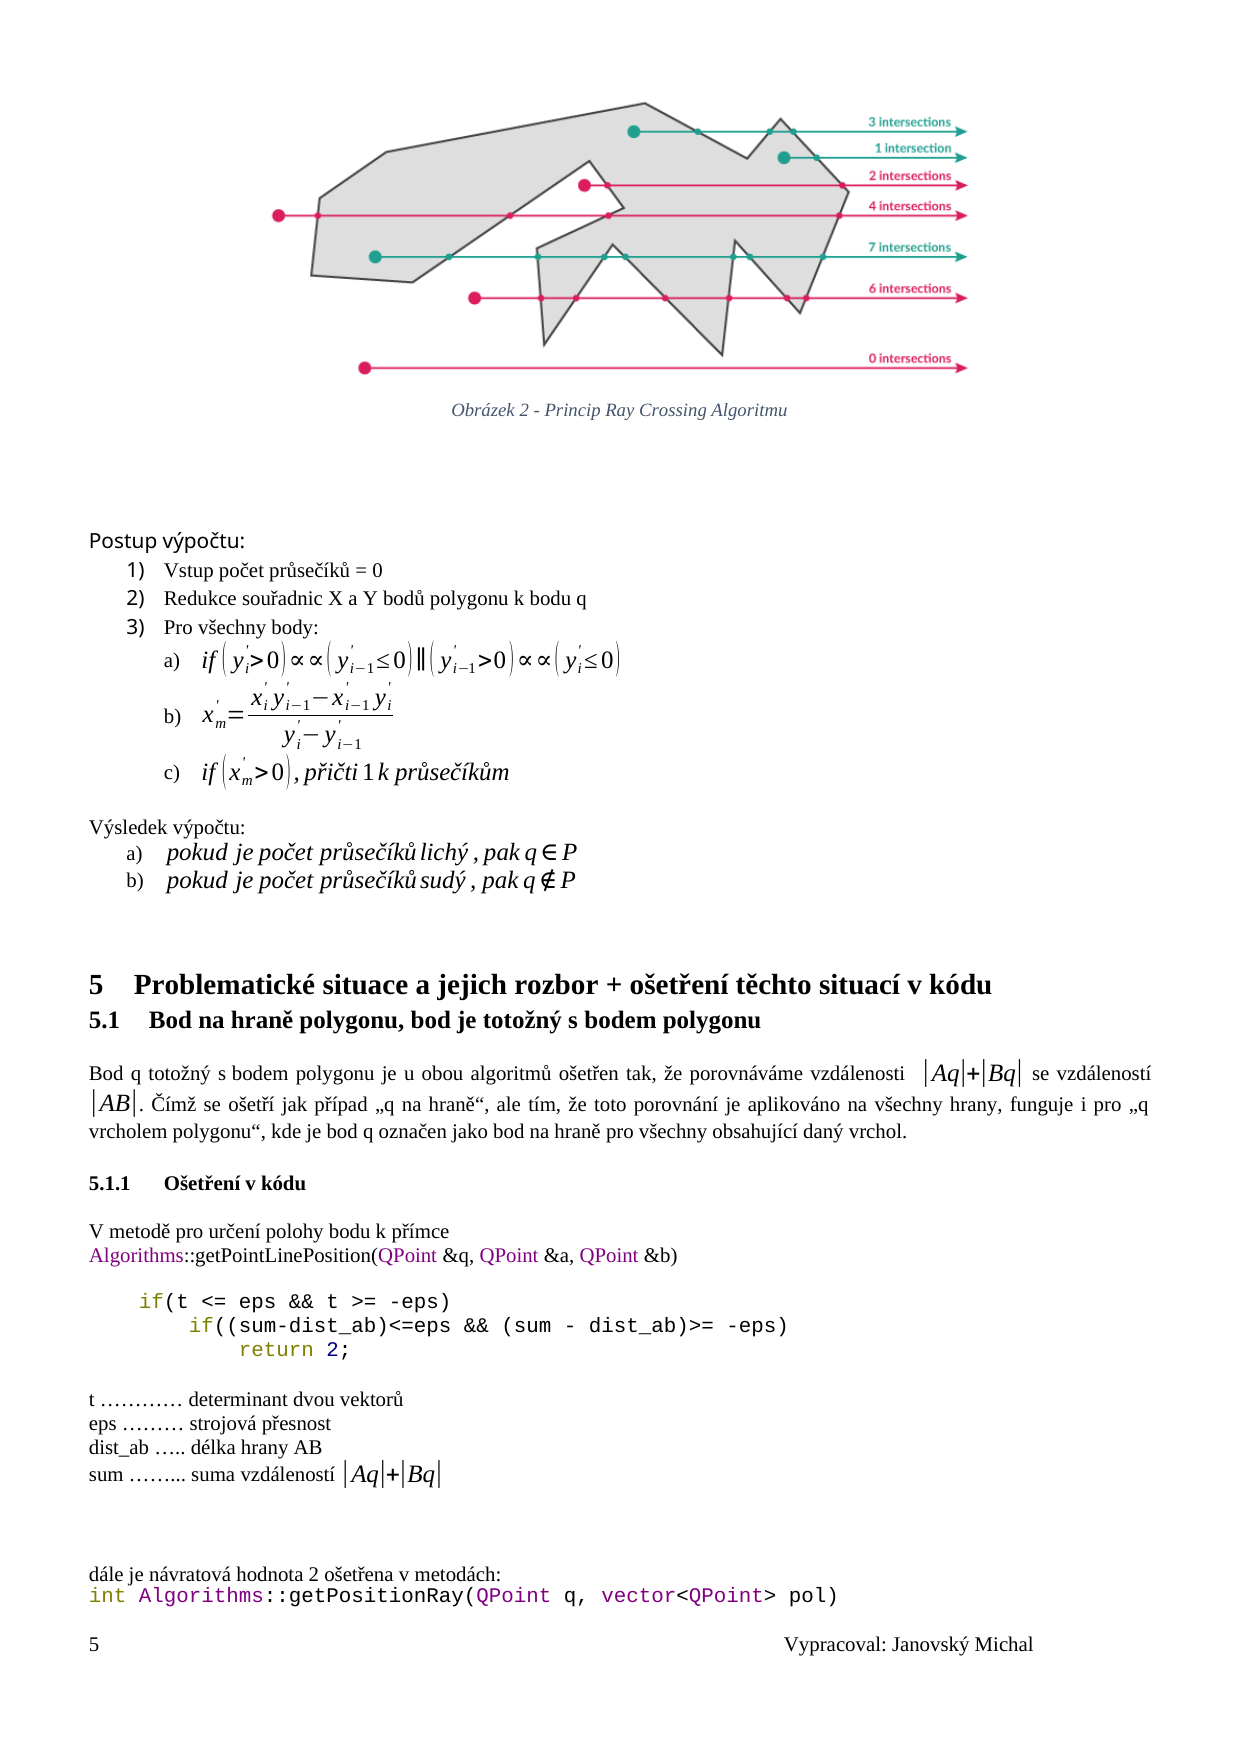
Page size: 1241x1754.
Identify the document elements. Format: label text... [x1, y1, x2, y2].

text int Algorithms::getPositionRay(QPoint q, vector<QPoint> pol) [89, 1586, 1152, 1609]
text Výsledek výpočtu: [89, 815, 1152, 839]
subtitle Ošetření v kódu [89, 1171, 1152, 1195]
text V metodě pro určení polohy bodu k přímce [89, 1219, 1152, 1243]
text eps ……… strojová přesnost [89, 1411, 1152, 1435]
text Bod q totožný s bodem polygonu je u obou algoritmů ošetřen tak, že porovnáváme vzdálenosti se vzdáleností . Čímž se ošetří jak případ „q na hraně“, ale tím, že toto porovnání je aplikováno na všechny hrany, funguje i pro „q vrcholem polygonu“, kde je bod q označen jako bod na hraně pro všechny obsahující daný vrchol. [89, 1058, 1152, 1143]
text return 2; [89, 1339, 1152, 1362]
list Redukce souřadnic X a Y bodů polygonu k bodu q [126, 583, 1152, 612]
text t ………… determinant dvou vektorů [89, 1387, 1152, 1411]
picture [255, 88, 985, 399]
text dist_ab ….. délka hrany AB [89, 1435, 1152, 1459]
text dále je návratová hodnota 2 ošetřena v metodách: [89, 1561, 1152, 1586]
subtitle Bod na hraně polygonu, bod je totožný s bodem polygonu [89, 1005, 1152, 1034]
list Pro všechny body: [126, 612, 1152, 640]
text if((sum-dist_ab)<=eps && (sum - dist_ab)>= -eps) [89, 1315, 1152, 1339]
text Algorithms::getPointLinePosition(QPoint &q, QPoint &a, QPoint &b) [89, 1243, 1152, 1267]
subtitle Problematické situace a jejich rozbor + ošetření těchto situací v kódu [89, 967, 1152, 1001]
text if(t <= eps && t >= -eps) [89, 1292, 1152, 1315]
list Vstup počet průsečíků = 0 [126, 555, 1152, 583]
text Postup výpočtu: [89, 526, 1152, 555]
text sum ……... suma vzdáleností [89, 1459, 1152, 1489]
